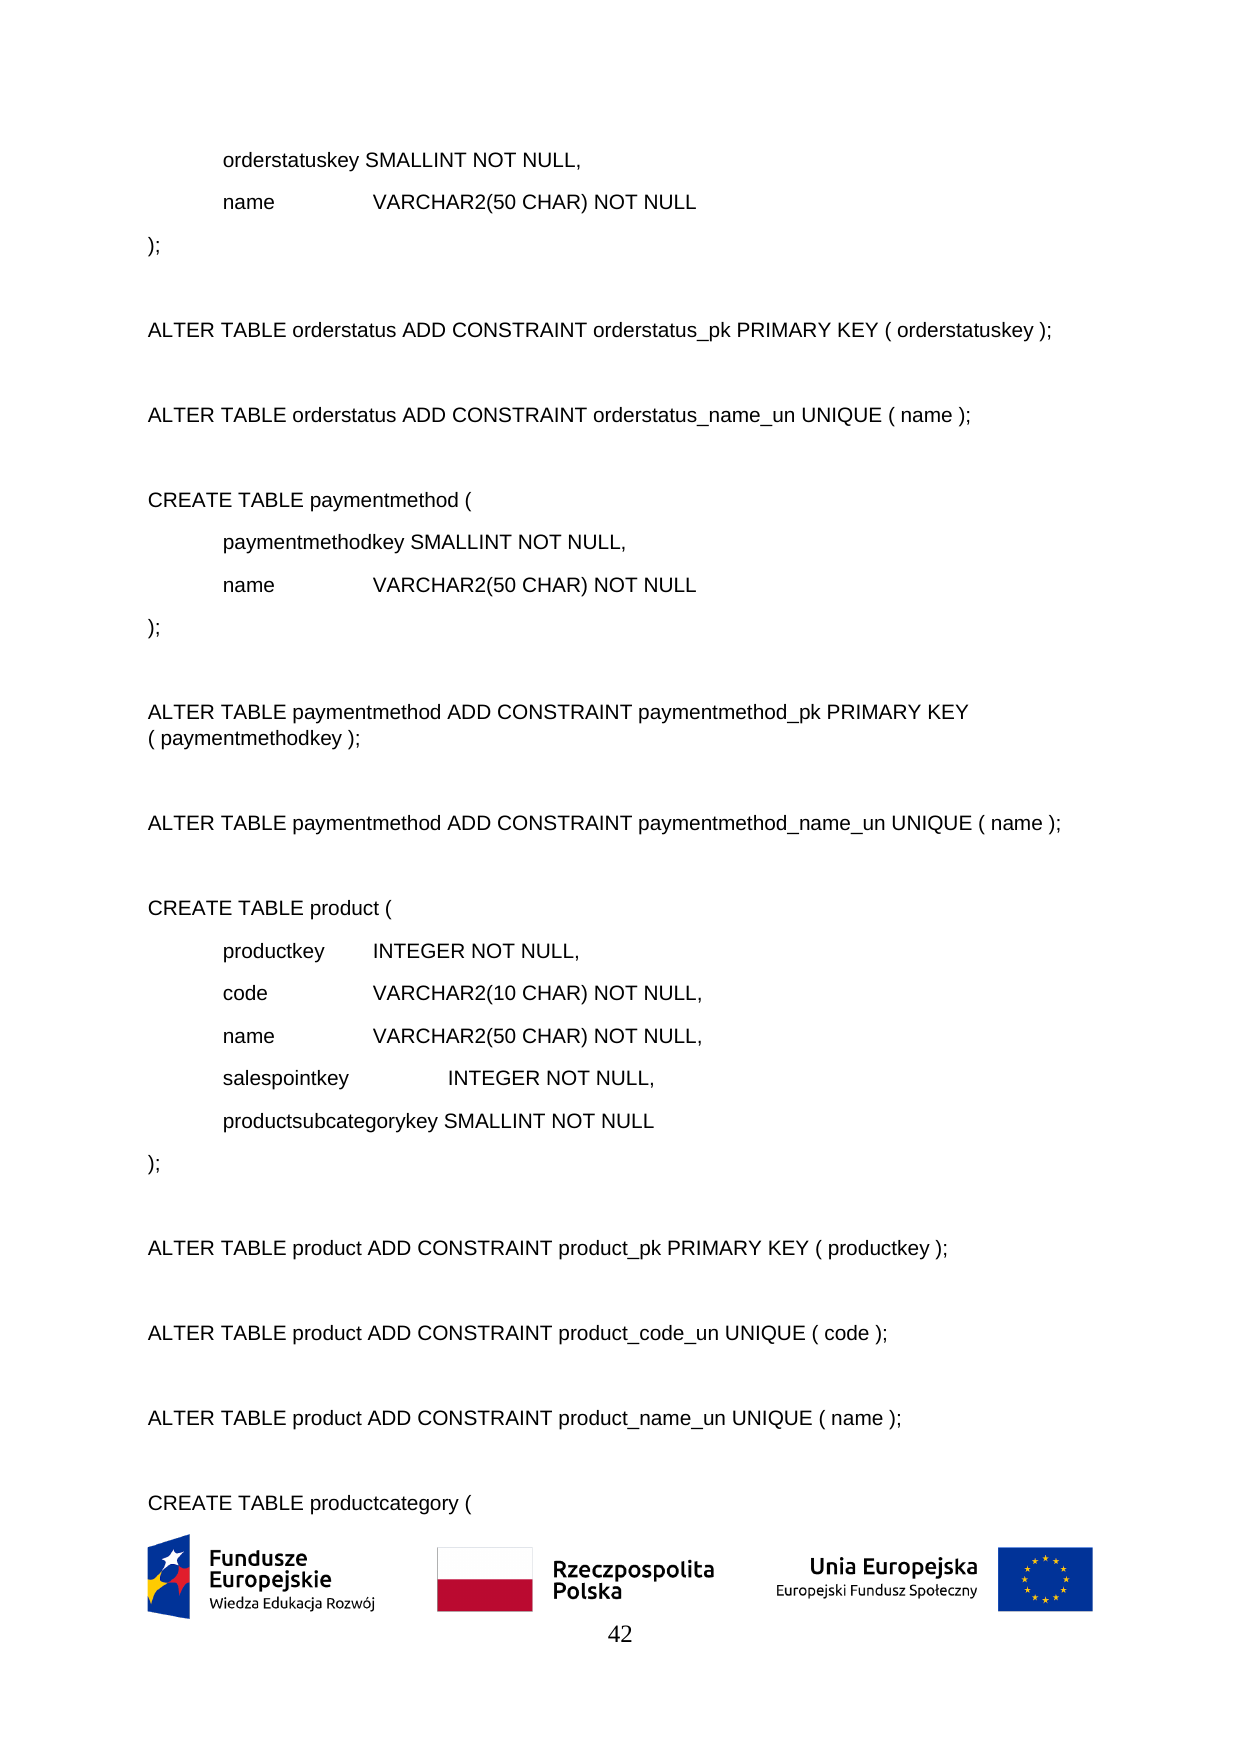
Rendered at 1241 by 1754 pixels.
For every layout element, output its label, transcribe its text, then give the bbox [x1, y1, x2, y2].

text CREATE TABLE paymentmethod ( [148, 488, 1092, 512]
text ALTER TABLE paymentmethod ADD CONSTRAINT paymentmethod_name_un UNIQUE ( name ); [148, 811, 1092, 835]
text ALTER TABLE product ADD CONSTRAINT product_name_un UNIQUE ( name ); [148, 1406, 1092, 1430]
text ALTER TABLE product ADD CONSTRAINT product_pk PRIMARY KEY ( productkey ); [148, 1236, 1092, 1260]
text ); [148, 615, 1092, 639]
text orderstatuskey SMALLINT NOT NULL, [148, 148, 1092, 172]
text CREATE TABLE product ( [148, 896, 1092, 920]
text ); [148, 1151, 1092, 1175]
text ); [148, 233, 1092, 257]
text ALTER TABLE orderstatus ADD CONSTRAINT orderstatus_pk PRIMARY KEY ( orderstatuskey ); [148, 318, 1092, 342]
text CREATE TABLE productcategory ( [148, 1491, 1092, 1515]
text name VARCHAR2(50 CHAR) NOT NULL [148, 573, 1092, 597]
text ALTER TABLE product ADD CONSTRAINT product_code_un UNIQUE ( code ); [148, 1321, 1092, 1345]
text code VARCHAR2(10 CHAR) NOT NULL, [148, 981, 1092, 1005]
text ALTER TABLE orderstatus ADD CONSTRAINT orderstatus_name_un UNIQUE ( name ); [148, 403, 1092, 427]
text productsubcategorykey SMALLINT NOT NULL [148, 1108, 1092, 1132]
text name VARCHAR2(50 CHAR) NOT NULL [148, 190, 1092, 214]
text salespointkey INTEGER NOT NULL, [148, 1066, 1092, 1090]
text name VARCHAR2(50 CHAR) NOT NULL, [148, 1023, 1092, 1047]
text paymentmethodkey SMALLINT NOT NULL, [148, 530, 1092, 554]
text productkey INTEGER NOT NULL, [148, 938, 1092, 962]
picture [147, 1534, 1093, 1619]
text ALTER TABLE paymentmethod ADD CONSTRAINT paymentmethod_pk PRIMARY KEY ( paymentmethodkey ); [148, 700, 1092, 750]
